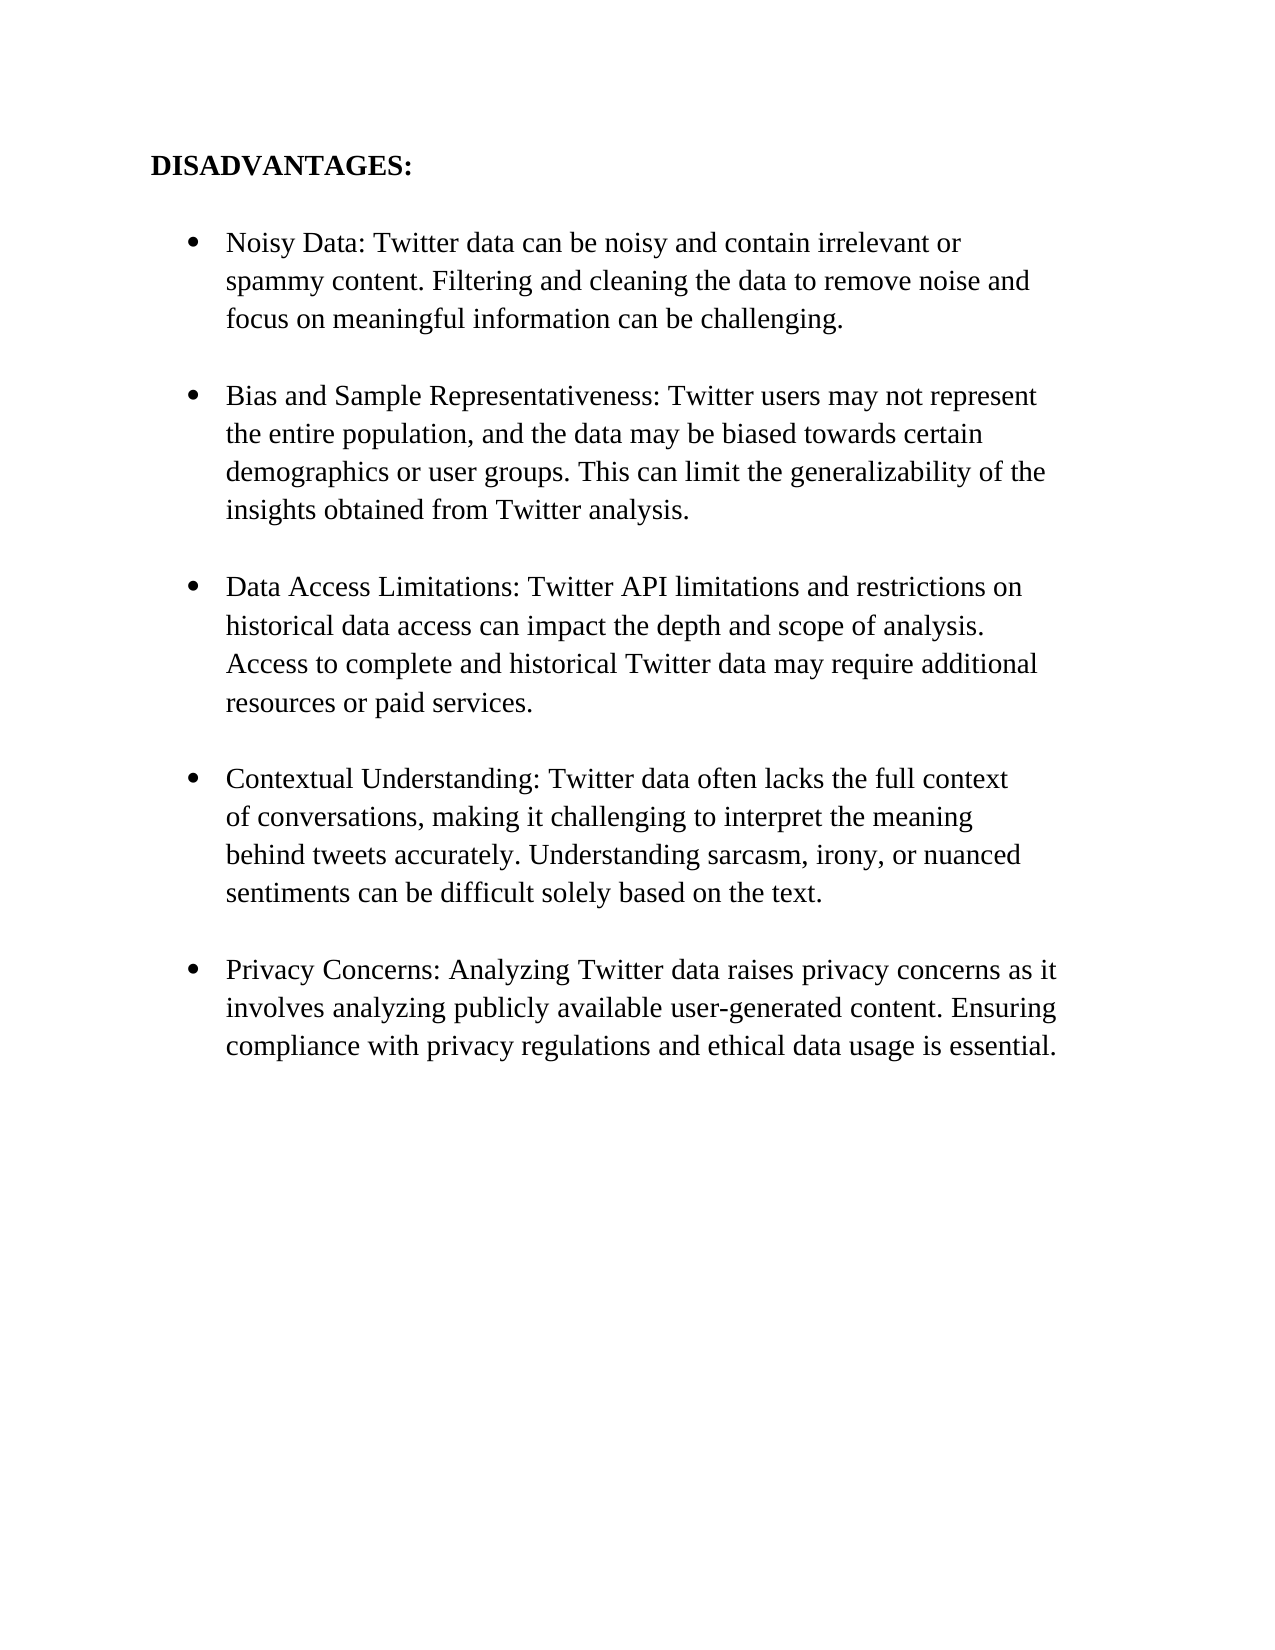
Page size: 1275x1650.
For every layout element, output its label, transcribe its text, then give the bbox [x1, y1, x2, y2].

list Noisy Data: Twitter data can be noisy and contain irrelevant or spammy content. Filtering and cleaning the data to remove noise and focus on meaningful information can be challenging. [188, 225, 1030, 335]
subtitle DISADVANTAGES: [151, 148, 1237, 182]
list Privacy Concerns: Analyzing Twitter data raises privacy concerns as it involves analyzing publicly available user-generated content. Ensuring compliance with privacy regulations and ethical data usage is essential. [188, 952, 1057, 1062]
list Bias and Sample Representativeness: Twitter users may not represent the entire population, and the data may be biased towards certain demographics or user groups. This can limit the generalizability of the insights obtained from Twitter analysis. [188, 378, 1046, 525]
list Contextual Understanding: Twitter data often lacks the full context of conversations, making it challenging to interpret the meaning behind tweets accurately. Understanding sarcasm, irony, or nuanced sentiments can be difficult solely based on the text. [188, 761, 1039, 908]
list Data Access Limitations: Twitter API limitations and restrictions on historical data access can impact the depth and scope of analysis. Access to complete and historical Twitter data may require additional resources or paid services. [188, 569, 1038, 718]
